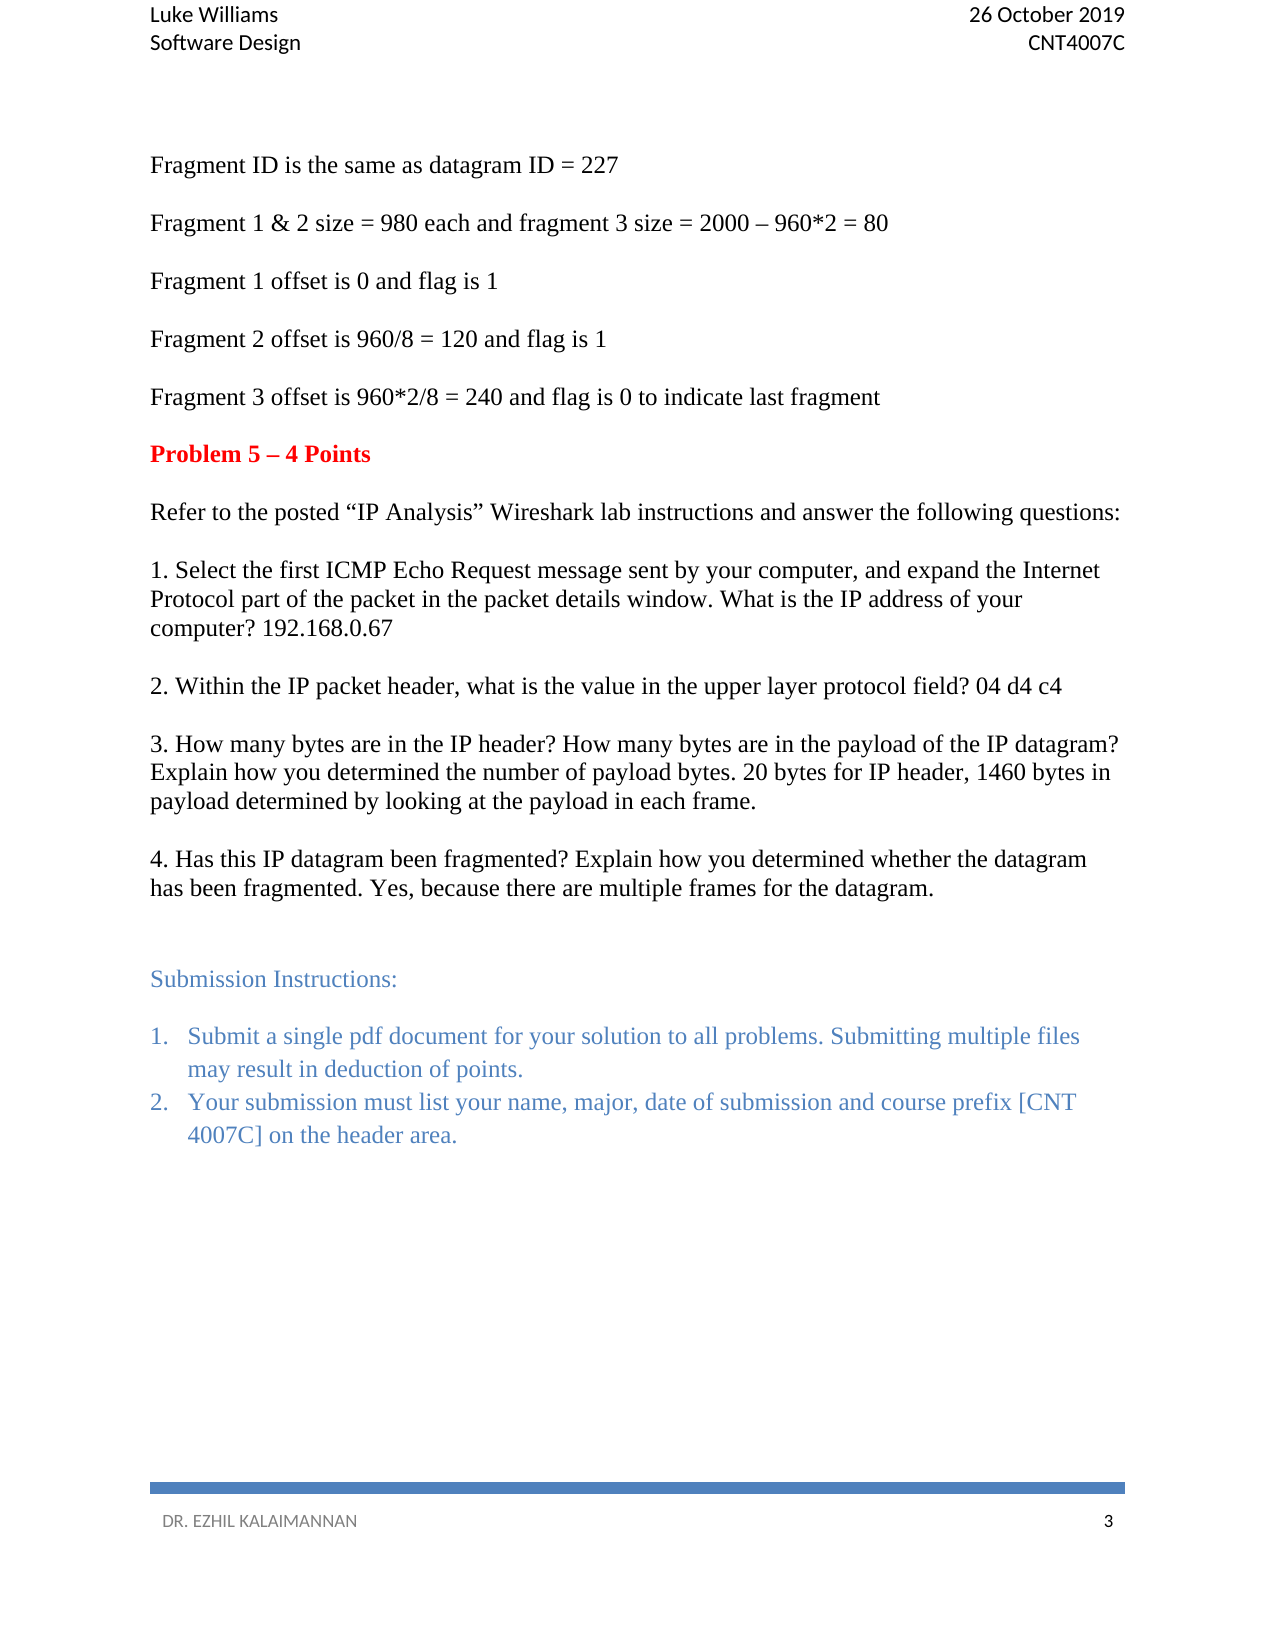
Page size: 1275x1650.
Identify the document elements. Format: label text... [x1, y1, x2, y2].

list Submit a single pdf document for your solution to all problems. Submitting multiple files may result in deduction of points. [150, 1021, 1125, 1083]
subtitle Fragment 1 & 2 size = 980 each and fragment 3 size = 2000 – 960*2 = 80 [150, 208, 1125, 237]
text Submission Instructions: [150, 964, 1125, 993]
subtitle Fragment 1 offset is 0 and flag is 1 [150, 266, 1125, 294]
subtitle 4. Has this IP datagram been fragmented? Explain how you determined whether the datagram has been fragmented. Yes, because there are multiple frames for the datagram. [150, 844, 1125, 902]
subtitle Fragment 3 offset is 960*2/8 = 240 and flag is 0 to indicate last fragment [150, 382, 1125, 410]
subtitle 2. Within the IP packet header, what is the value in the upper layer protocol field? 04 d4 c4 [150, 671, 1125, 699]
list Your submission must list your name, major, date of submission and course prefix [CNT 4007C] on the header area. [150, 1087, 1125, 1149]
subtitle Problem 5 – 4 Points [150, 439, 1125, 468]
subtitle Fragment ID is the same as datagram ID = 227 [150, 150, 1125, 179]
subtitle 1. Select the first ICMP Echo Request message sent by your computer, and expand the Internet Protocol part of the packet in the packet details window. What is the IP address of your computer? 192.168.0.67 [150, 555, 1125, 642]
subtitle 3. How many bytes are in the IP header? How many bytes are in the payload of the IP datagram? Explain how you determined the number of payload bytes. 20 bytes for IP header, 1460 bytes in payload determined by looking at the payload in each frame. [150, 729, 1125, 815]
subtitle Fragment 2 offset is 960/8 = 120 and flag is 1 [150, 324, 1125, 352]
subtitle Refer to the posted “IP Analysis” Wireshark lab instructions and answer the following questions: [150, 497, 1125, 526]
